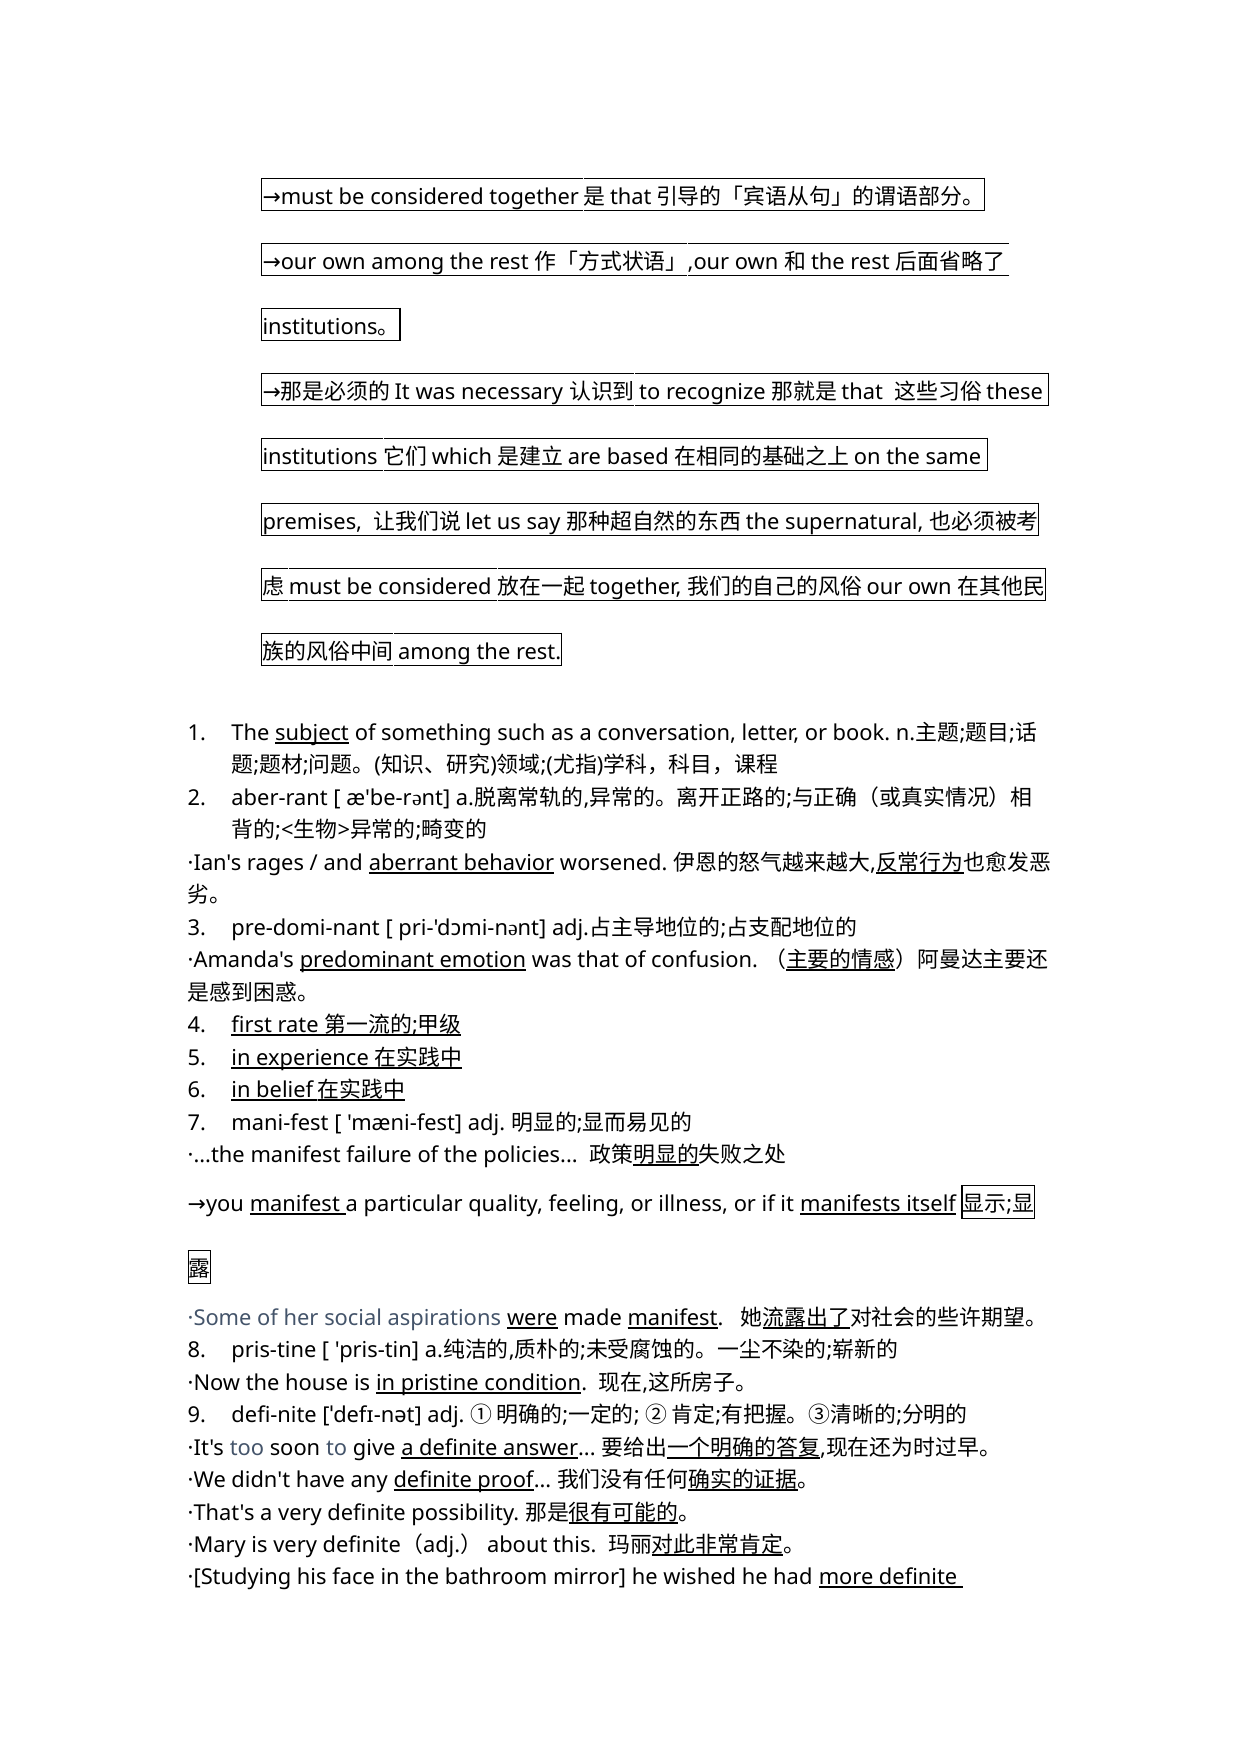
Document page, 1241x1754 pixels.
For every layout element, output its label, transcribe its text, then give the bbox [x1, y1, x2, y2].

text ·It's too soon to give a definite answer... 要给出一个明确的答复,现在还为时过早。 [187, 1429, 1053, 1462]
list ·Some of her social aspirations were made manifest. 她流露出了对社会的些许期望。 [187, 1299, 1053, 1332]
list aber-rant [ æ'be-rәnt] a.脱离常轨的,异常的。离开正路的;与正确（或真实情况）相背的;<生物>异常的;畸变的 [187, 779, 1053, 844]
list pre-domi-nant [ pri-'dɔmi-nәnt] adj.占主导地位的;占支配地位的 [187, 909, 1053, 942]
text →our own among the rest 作「方式状语」,our own 和 the rest 后面省略了 institutions。 [261, 227, 1053, 357]
list in belief在实践中 [187, 1072, 1053, 1104]
text ·Mary is very definite（adj.） about this. 玛丽对此非常肯定。 [187, 1527, 1053, 1559]
list The subject of something such as a conversation, letter, or book. n.主题;题目;话题;题材;问题。(知识、研究)领域;(尤指)学科，科目，课程 [187, 714, 1053, 779]
list →那是必须的It was necessary 认识到to recognize 那就是that 这些习俗these institutions 它们which 是建立are based 在相同的基础之上on the same premises, 让我们说let us say 那种超自然的东西the supernatural, 也必须被考虑must be considered 放在一起together, 我们的自己的风俗our own 在其他民族的风俗中间among the rest. [261, 357, 1053, 682]
list pris-tine [ 'pris-tin] a.纯洁的,质朴的;未受腐蚀的。一尘不染的;崭新的 [187, 1332, 1053, 1364]
list defi-nite [ˈdefɪ-nət] adj. ①明确的;一定的; ②肯定;有把握。③清晰的;分明的 [187, 1397, 1053, 1429]
text →you manifest a particular quality, feeling, or illness, or if it manifests itself 显示;显露 [187, 1169, 1053, 1299]
text →must be considered together是that引导的「宾语从句」的谓语部分。 [261, 162, 1053, 227]
text ·That's a very definite possibility. 那是很有可能的。 [187, 1494, 1053, 1527]
list ·...the manifest failure of the policies... 政策明显的失败之处 [187, 1137, 1053, 1169]
list in experience 在实践中 [187, 1039, 1053, 1072]
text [187, 1559, 1053, 1592]
text ·Now the house is in pristine condition. 现在,这所房子。 [187, 1364, 1053, 1397]
text ·Amanda's predominant emotion was that of confusion. （主要的情感）阿曼达主要还是感到困惑。 [187, 942, 1053, 1007]
list mani-fest [ 'mæni-fest] adj. 明显的;显而易见的 [187, 1104, 1053, 1137]
list first rate 第一流的;甲级 [187, 1007, 1053, 1039]
text ·Ian's rages / and aberrant behavior worsened. 伊恩的怒气越来越大,反常行为也愈发恶劣。 [187, 844, 1053, 909]
text ·We didn't have any definite proof... 我们没有任何确实的证据。 [187, 1462, 1053, 1494]
